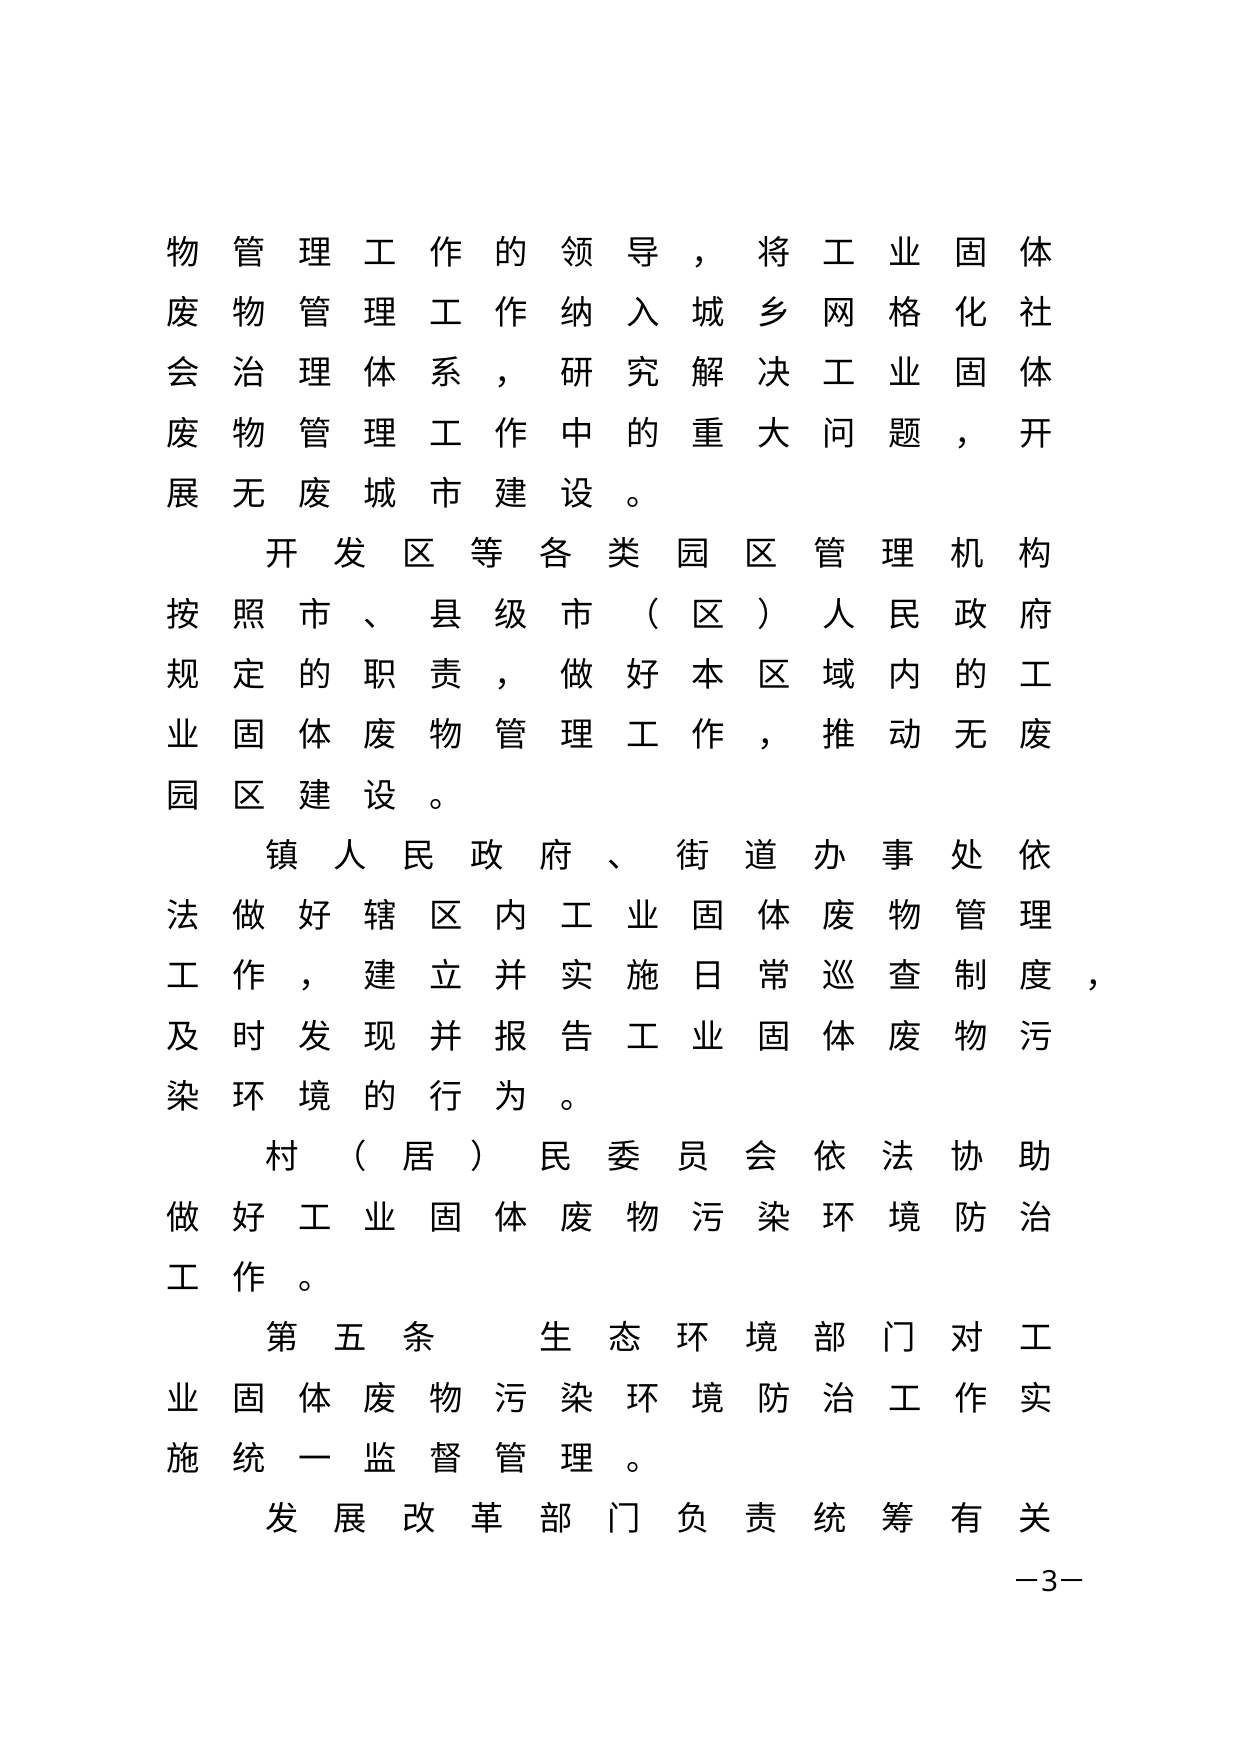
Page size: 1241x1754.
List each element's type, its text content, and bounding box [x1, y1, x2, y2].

text 镇人民政府、街道办事处依法做好辖区内工业固体废物管理工作，建立并实施日常巡查制度，及时发现并报告工业固体废物污染环境的行为。 [167, 823, 1085, 1124]
text 发展改革部门负责统筹有关政策，支持企业组织实施工业固体废物综合利用项目。 [167, 1486, 1085, 1546]
text 村（居）民委员会依法协助做好工业固体废物污染环境防治工作。 [167, 1124, 1085, 1305]
text 开发区等各类园区管理机构按照市、县级市（区）人民政府规定的职责，做好本区域内的工业固体废物管理工作，推动无废园区建设。 [167, 521, 1085, 823]
text 第四条 市、县级市（区）人民政府应当加强对工业固体废物管理工作的领导，将工业固体废物管理工作纳入城乡网格化社会治理体系，研究解决工业固体废物管理工作中的重大问题，开展无废城市建设。 [167, 219, 1085, 521]
text 第五条 生态环境部门对工业固体废物污染环境防治工作实施统一监督管理。 [167, 1305, 1085, 1486]
